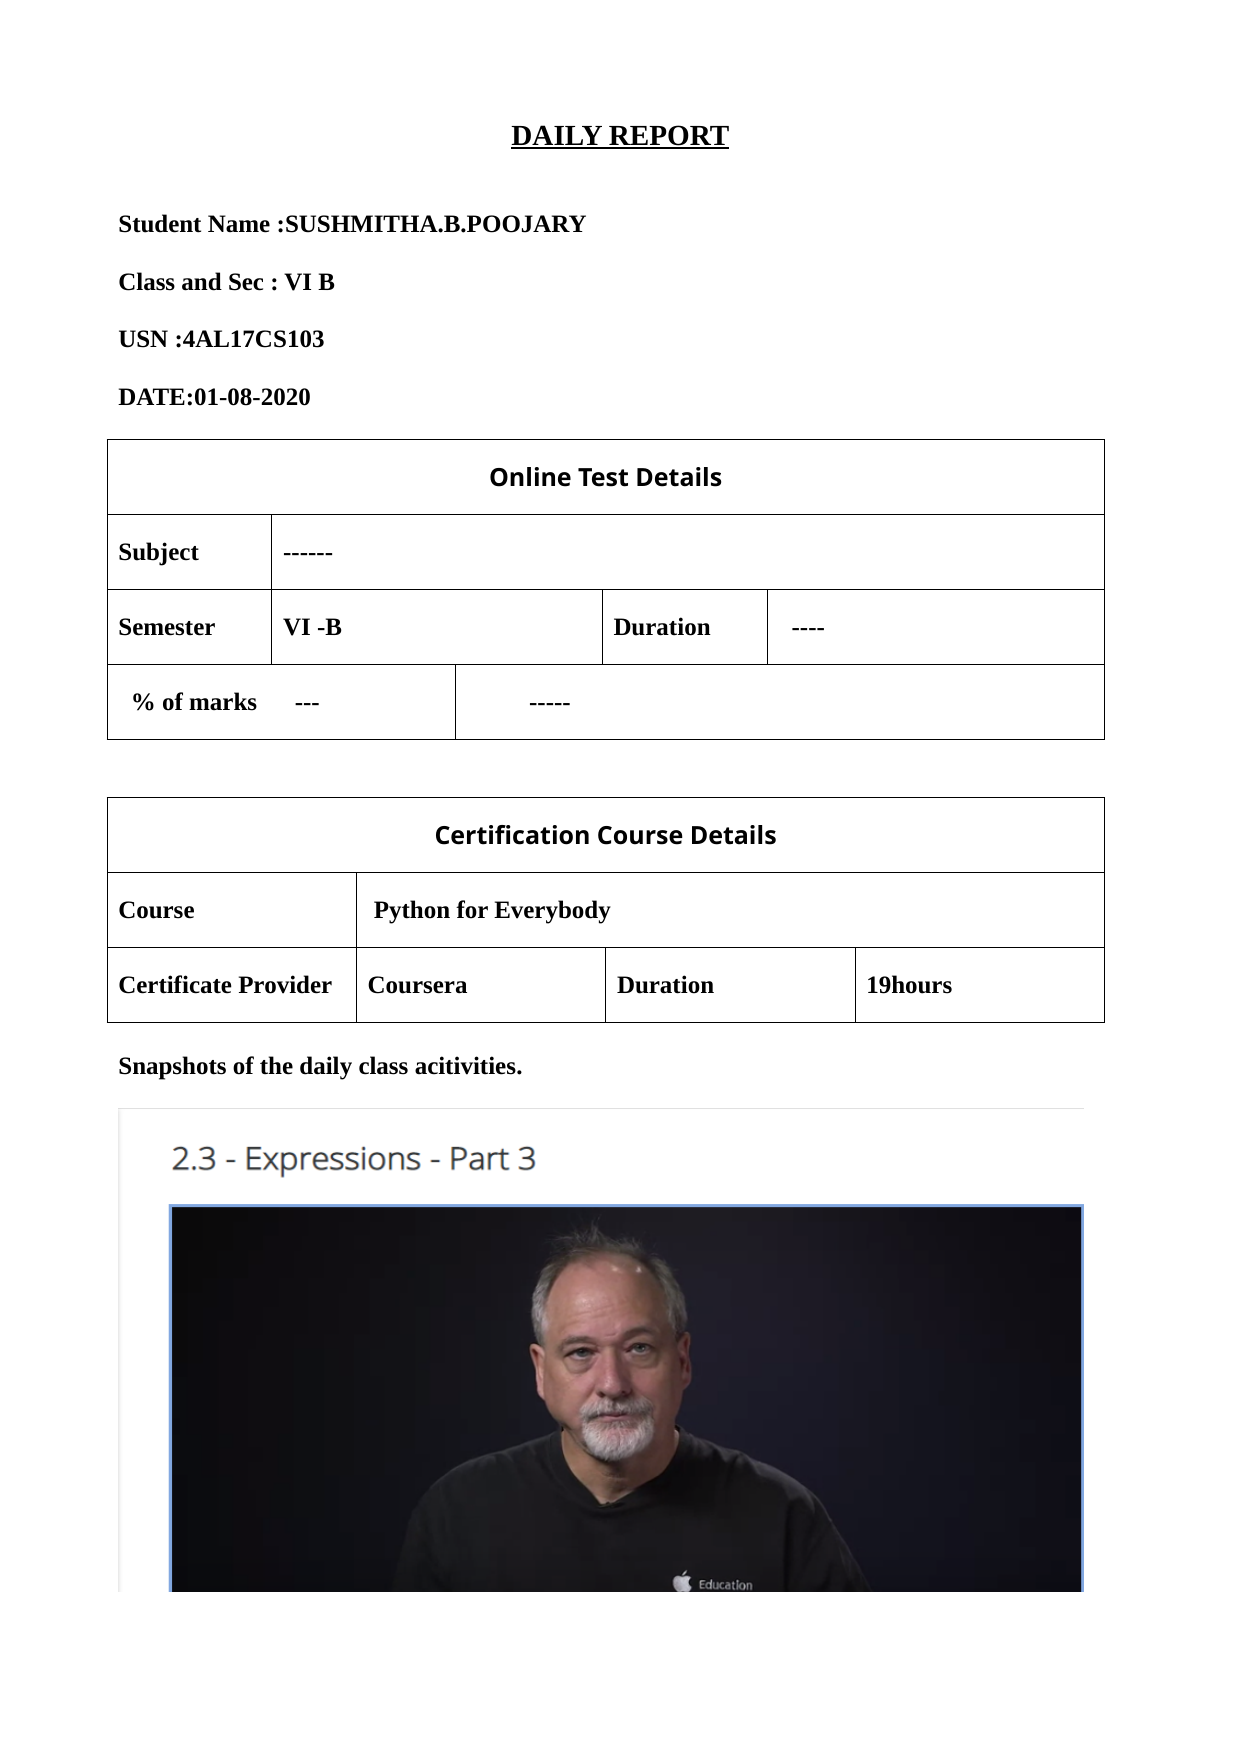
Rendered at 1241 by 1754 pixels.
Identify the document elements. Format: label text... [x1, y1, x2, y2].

table_cell Course [108, 873, 356, 947]
text USN :4AL17CS103 [118, 324, 1122, 353]
text Student Name :SUSHMITHA.B.POOJARY [118, 209, 1122, 238]
table_cell Semester [108, 590, 271, 664]
table_cell Python for Everybody [357, 873, 1104, 947]
table_cell ----- [456, 665, 1104, 739]
table_cell Subject [108, 515, 271, 589]
table_cell Duration [603, 590, 767, 664]
table_cell 19hours [856, 948, 1104, 1022]
text Snapshots of the daily class acitivities. [118, 1051, 1122, 1080]
table_cell Coursera [357, 948, 605, 1022]
table_cell Duration [606, 948, 855, 1022]
picture [118, 1108, 1084, 1592]
table_header Certification Course Details [108, 798, 1104, 872]
table_cell ------ [272, 515, 1104, 589]
text DATE:01-08-2020 [118, 382, 1122, 410]
table_cell % of marks --- [108, 665, 455, 739]
table_cell Certificate Provider [108, 948, 356, 1022]
text Class and Sec : VI B [118, 267, 1122, 295]
table_cell VI -B [272, 590, 602, 664]
table_header Online Test Details [108, 440, 1104, 514]
table_cell ---- [768, 590, 1104, 664]
text DAILY REPORT [118, 118, 1122, 152]
